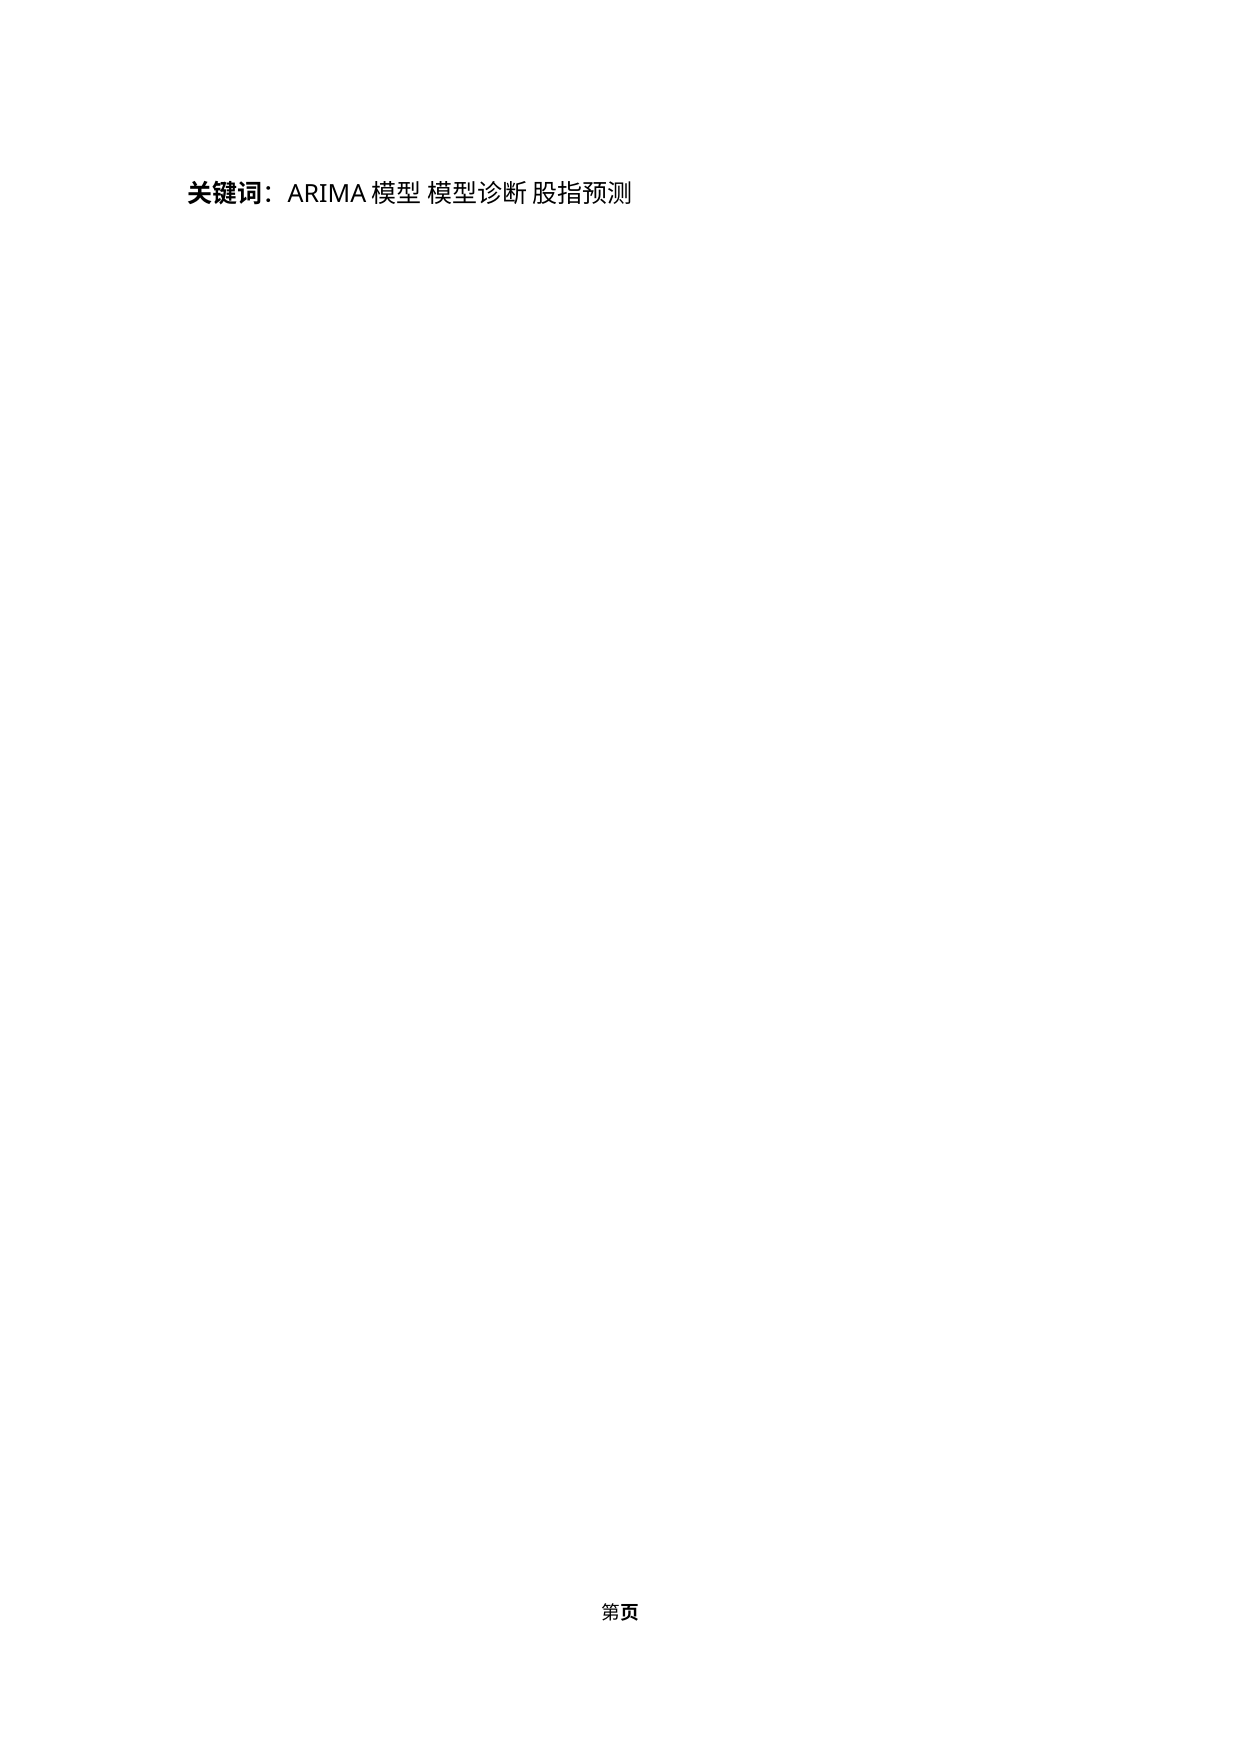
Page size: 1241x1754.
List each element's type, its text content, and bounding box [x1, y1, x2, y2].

text 关键词：ARIMA模型 模型诊断 股指预测 [187, 159, 1053, 224]
